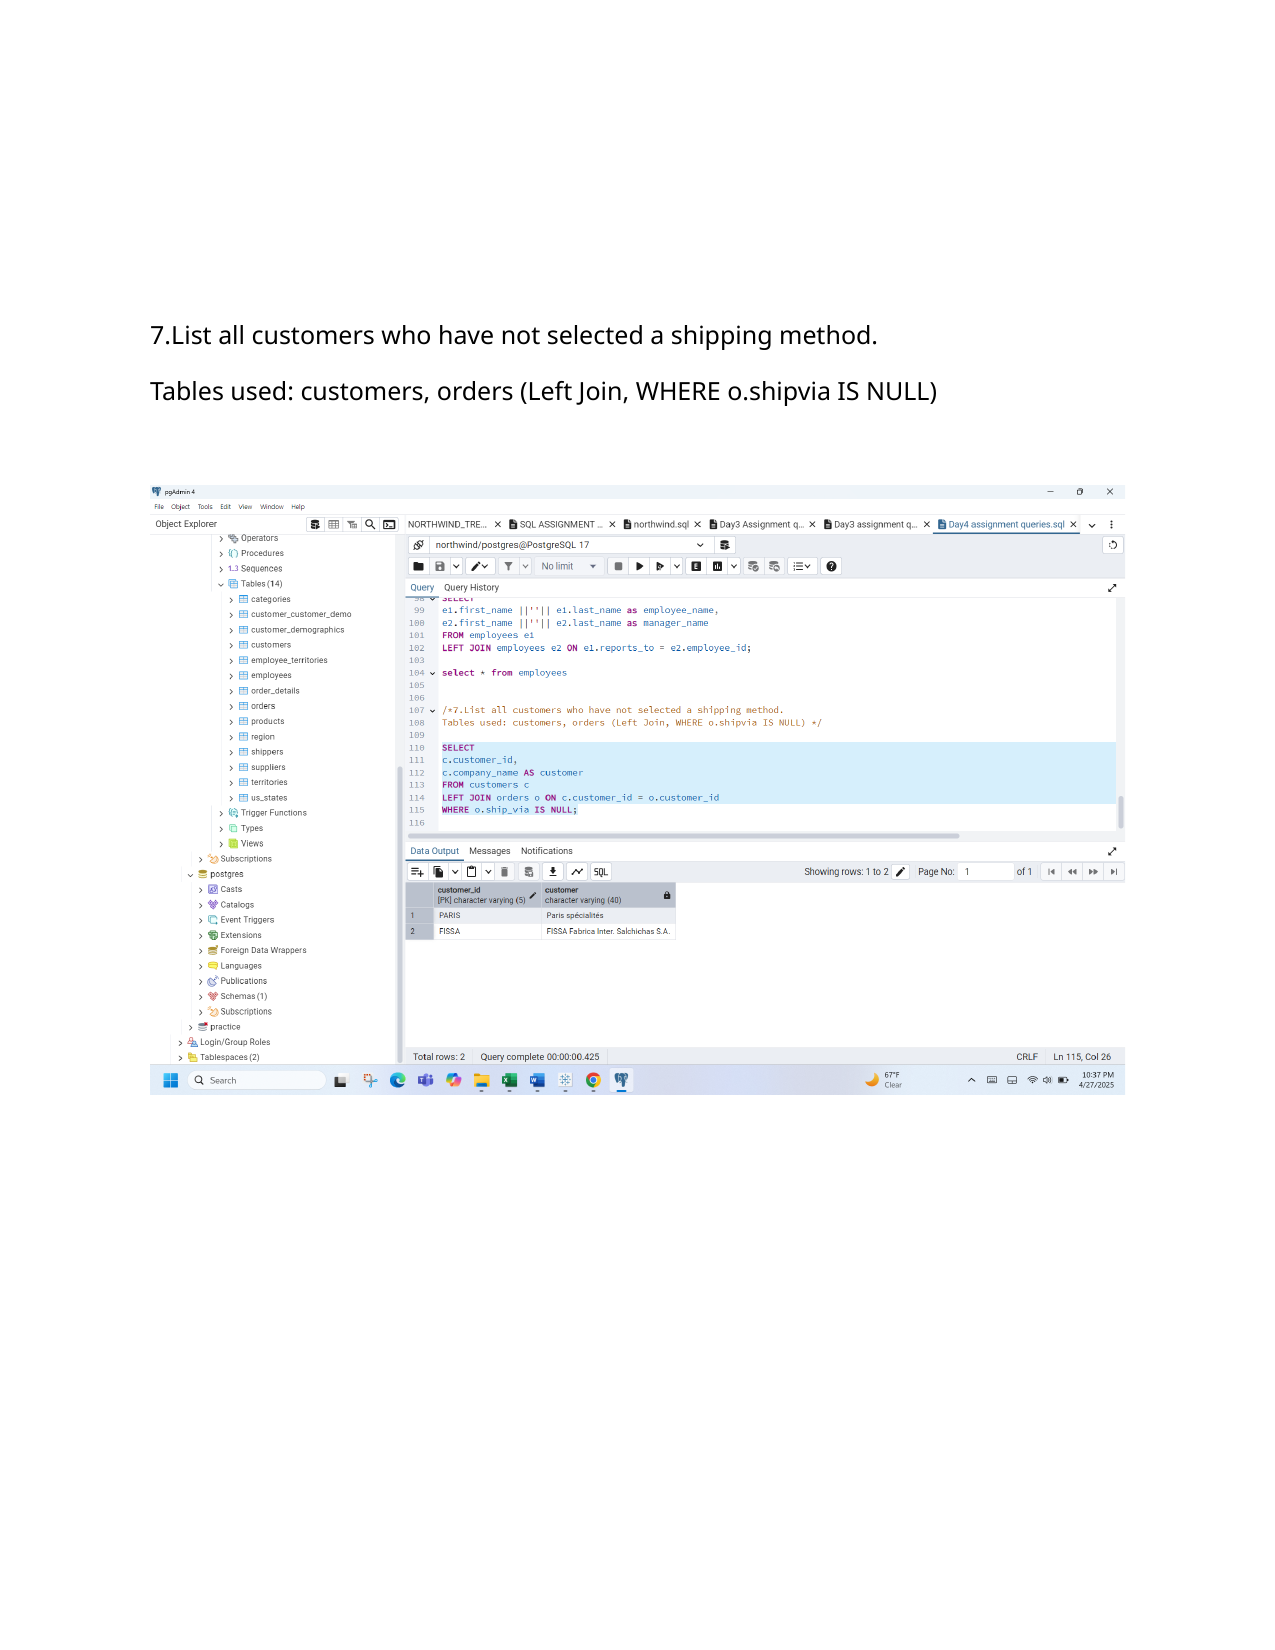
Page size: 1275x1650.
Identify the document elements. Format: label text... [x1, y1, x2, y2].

text 7.List all customers who have not selected a shipping method. [150, 317, 1125, 352]
picture [150, 485, 1125, 1095]
text Tables used: customers, orders (Left Join, WHERE o.shipvia IS NULL) [150, 373, 1125, 407]
